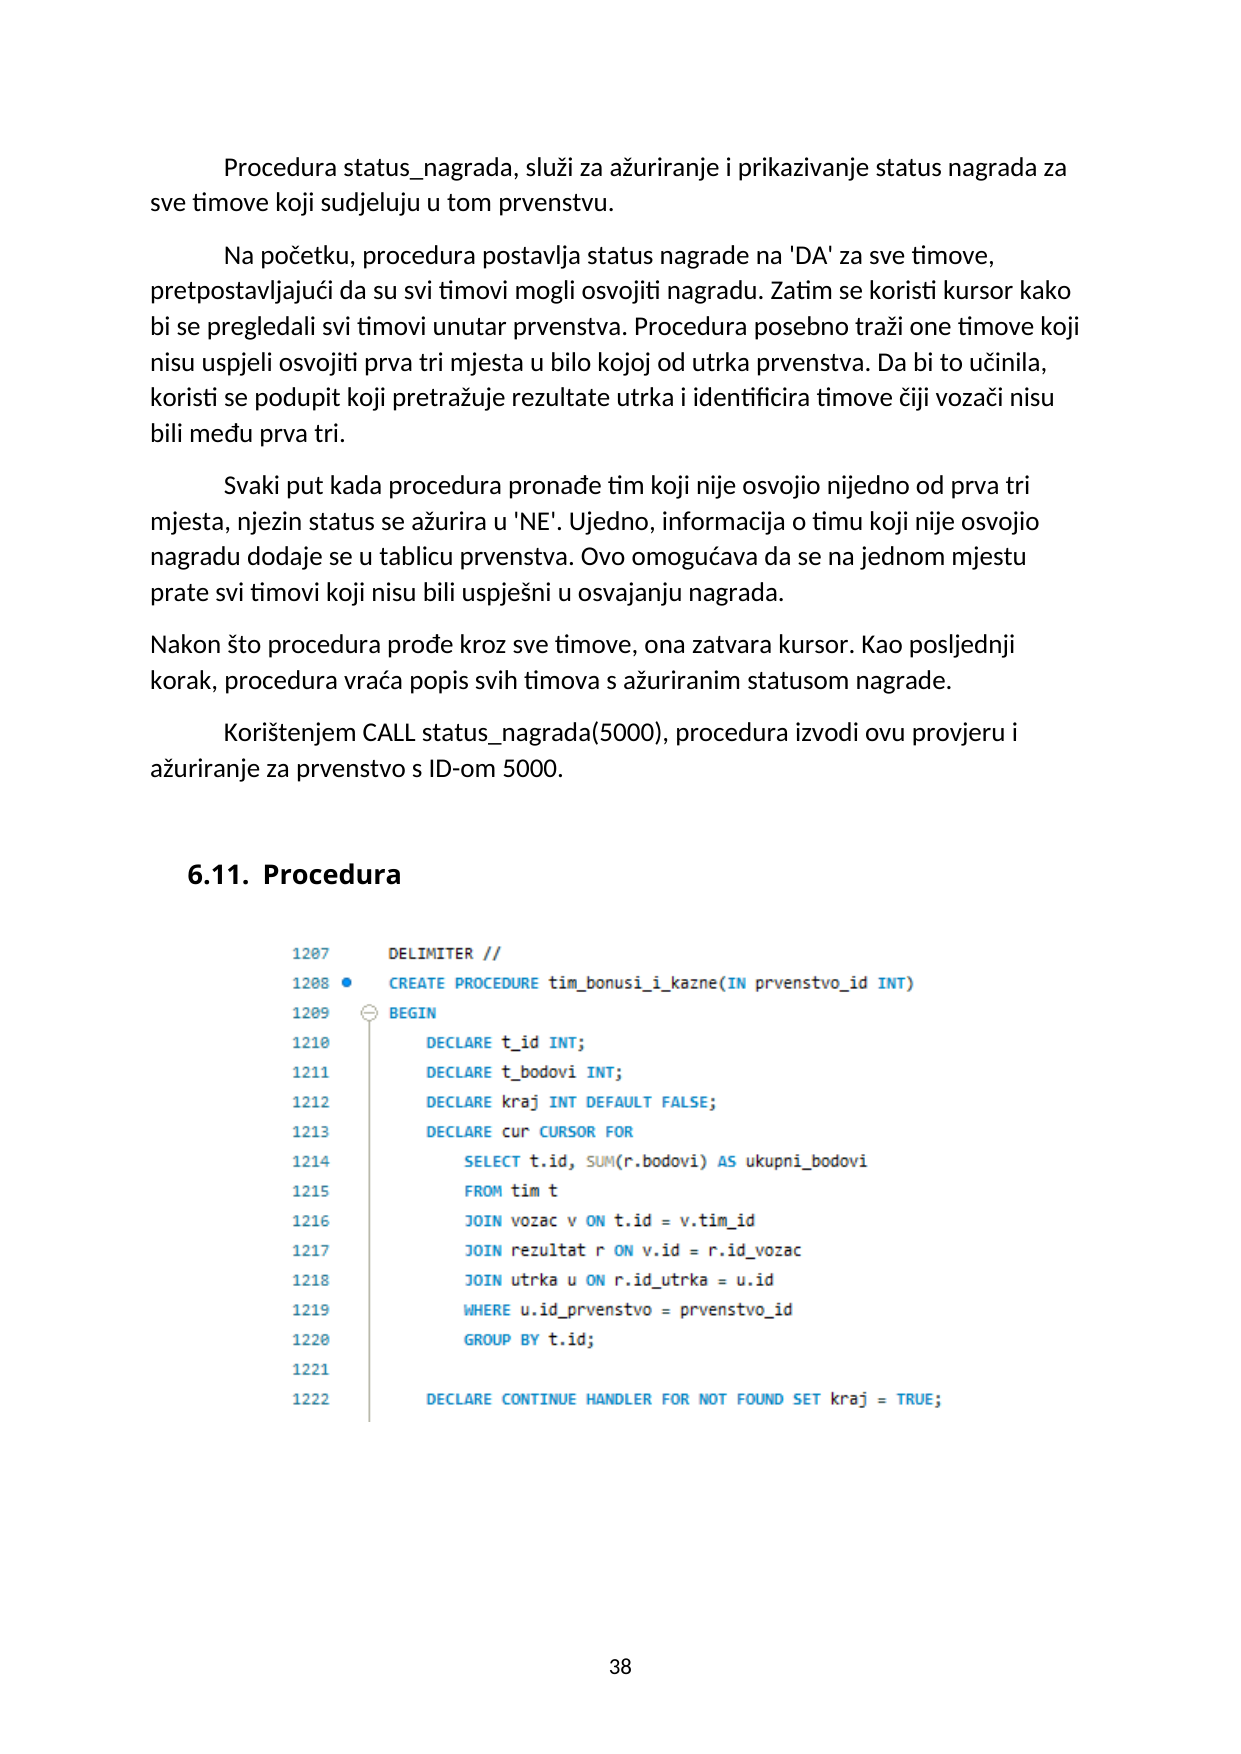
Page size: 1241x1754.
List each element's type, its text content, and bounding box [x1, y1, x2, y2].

text Procedura status_nagrada, služi za ažuriranje i prikazivanje status nagrada za sve timove koji sudjeluju u tom prvenstvu. [150, 150, 1090, 219]
text Svaki put kada procedura pronađe tim koji nije osvojio nijedno od prva tri mjesta, njezin status se ažurira u 'NE'. Ujedno, informacija o timu koji nije osvojio nagradu dodaje se u tablicu prvenstva. Ovo omogućava da se na jednom mjestu prate svi timovi koji nisu bili uspješni u osvajanju nagrada. [150, 468, 1090, 608]
text Na početku, procedura postavlja status nagrade na 'DA' za sve timove, pretpostavljajući da su svi timovi mogli osvojiti nagradu. Zatim se koristi kursor kako bi se pregledali svi timovi unutar prvenstva. Procedura posebno traži one timove koji nisu uspjeli osvojiti prva tri mjesta u bilo kojoj od utrka prvenstva. Da bi to učinila, koristi se podupit koji pretražuje rezultate utrka i identificira timove čiji vozači nisu bili među prva tri. [150, 238, 1090, 449]
text Korištenjem CALL status_nagrada(5000), procedura izvodi ovu provjeru i ažuriranje za prvenstvo s ID-om 5000. [150, 715, 1090, 784]
text Nakon što procedura prođe kroz sve timove, ona zatvara kursor. Kao posljednji korak, procedura vraća popis svih timova s ažuriranim statusom nagrade. [150, 627, 1090, 696]
subtitle Procedura [187, 856, 1090, 892]
picture [289, 942, 951, 1422]
